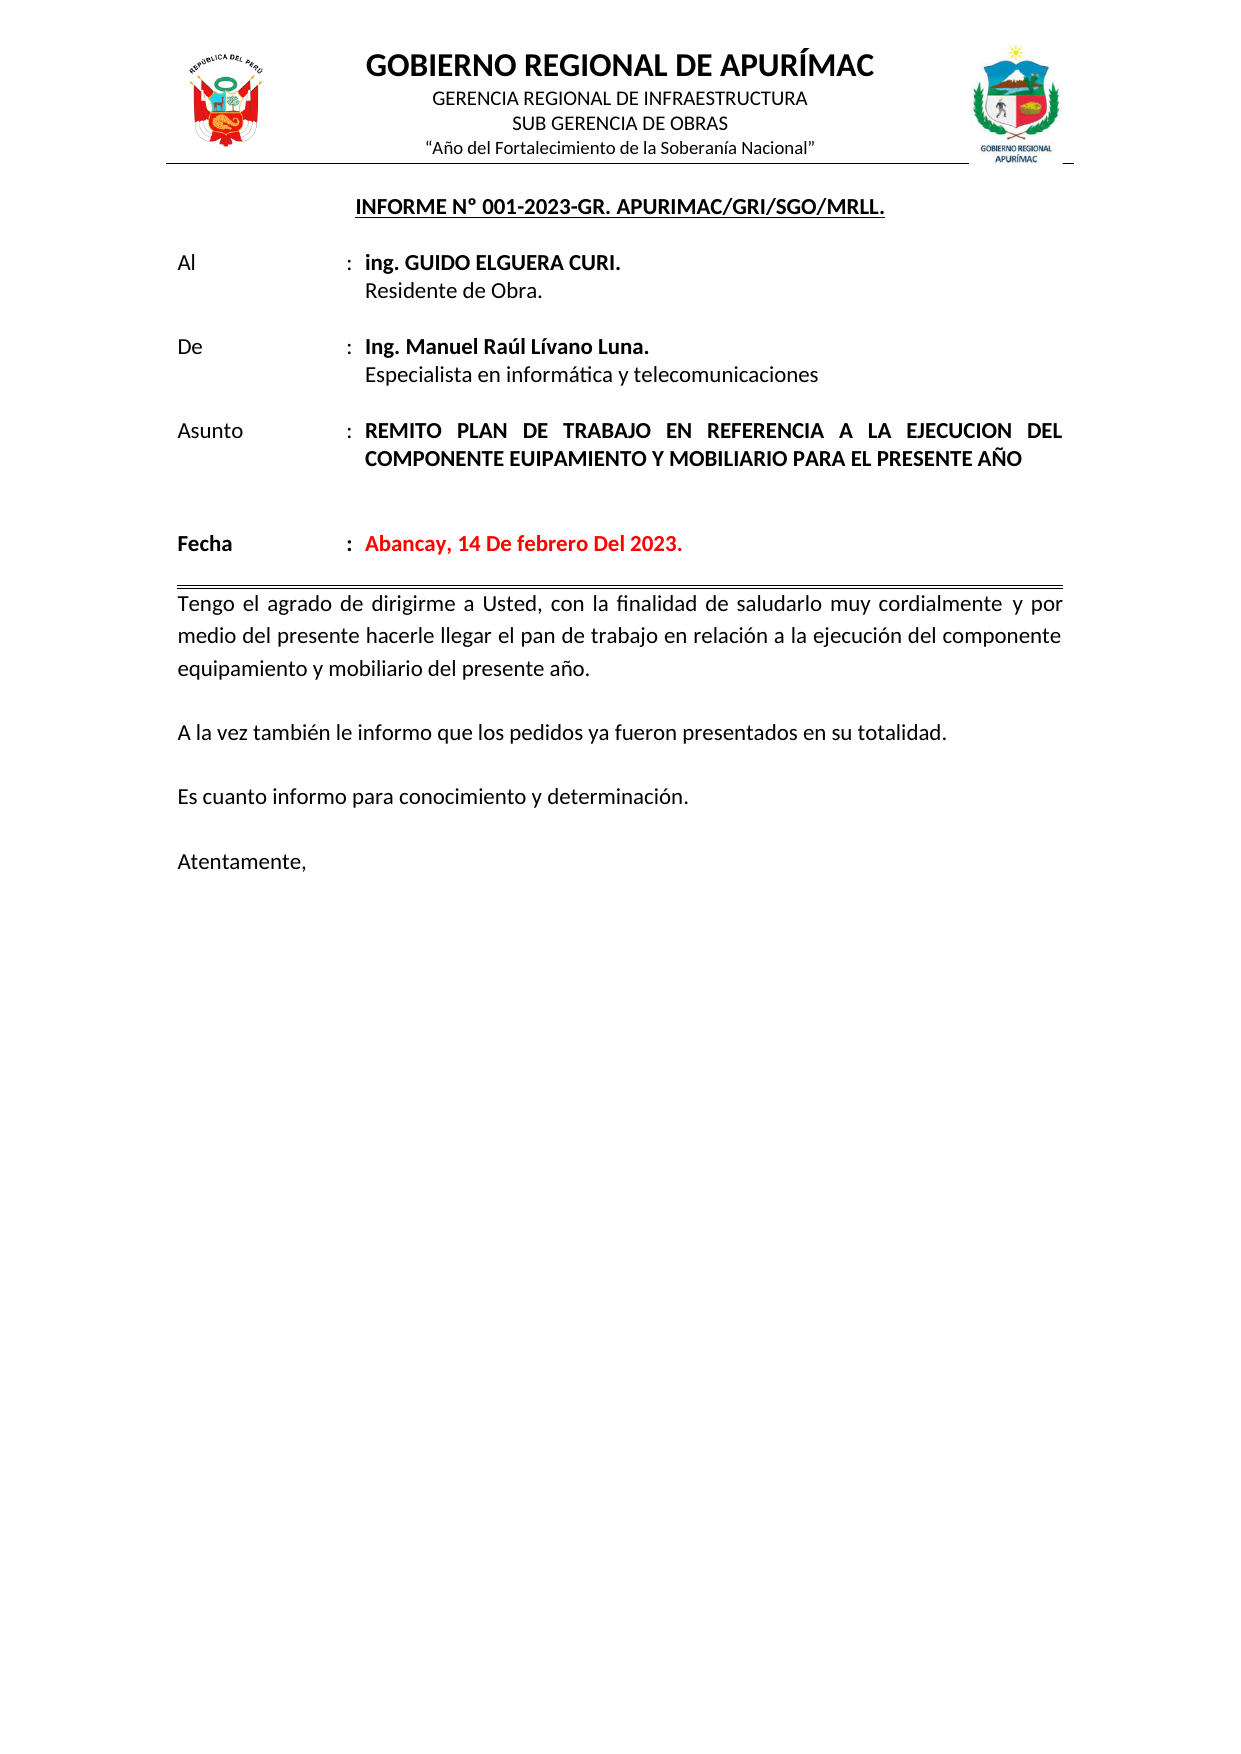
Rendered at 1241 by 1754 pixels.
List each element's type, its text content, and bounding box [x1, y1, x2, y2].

text De : Ing. Manuel Raúl Lívano Luna. [177, 332, 1063, 361]
picture [969, 44, 1063, 164]
picture [177, 44, 271, 151]
text Tengo el agrado de dirigirme a Usted, con la finalidad de saludarlo muy cordialmente y por medio del presente hacerle llegar el pan de trabajo en relación a la ejecución del componente equipamiento y mobiliario del presente año. [177, 589, 1063, 682]
text Al : ing. GUIDO ELGUERA CURI. [177, 248, 1063, 276]
text Atentamente, [177, 847, 1063, 875]
text Residente de Obra. [177, 276, 1063, 304]
text Especialista en informática y telecomunicaciones [177, 361, 1063, 388]
text INFORME Nº 001-2023-GR. APURIMAC/GRI/SGO/MRLL. [177, 192, 1063, 220]
text Es cuanto informo para conocimiento y determinación. [177, 782, 1063, 811]
text Asunto : REMITO PLAN DE TRABAJO EN REFERENCIA A LA EJECUCION DEL COMPONENTE EUIPAMIENTO Y MOBILIARIO PARA EL PRESENTE AÑO [177, 417, 1063, 473]
text Fecha : Abancay, 14 De febrero Del 2023. [177, 529, 1063, 557]
text A la vez también le informo que los pedidos ya fueron presentados en su totalidad. [177, 718, 1063, 746]
